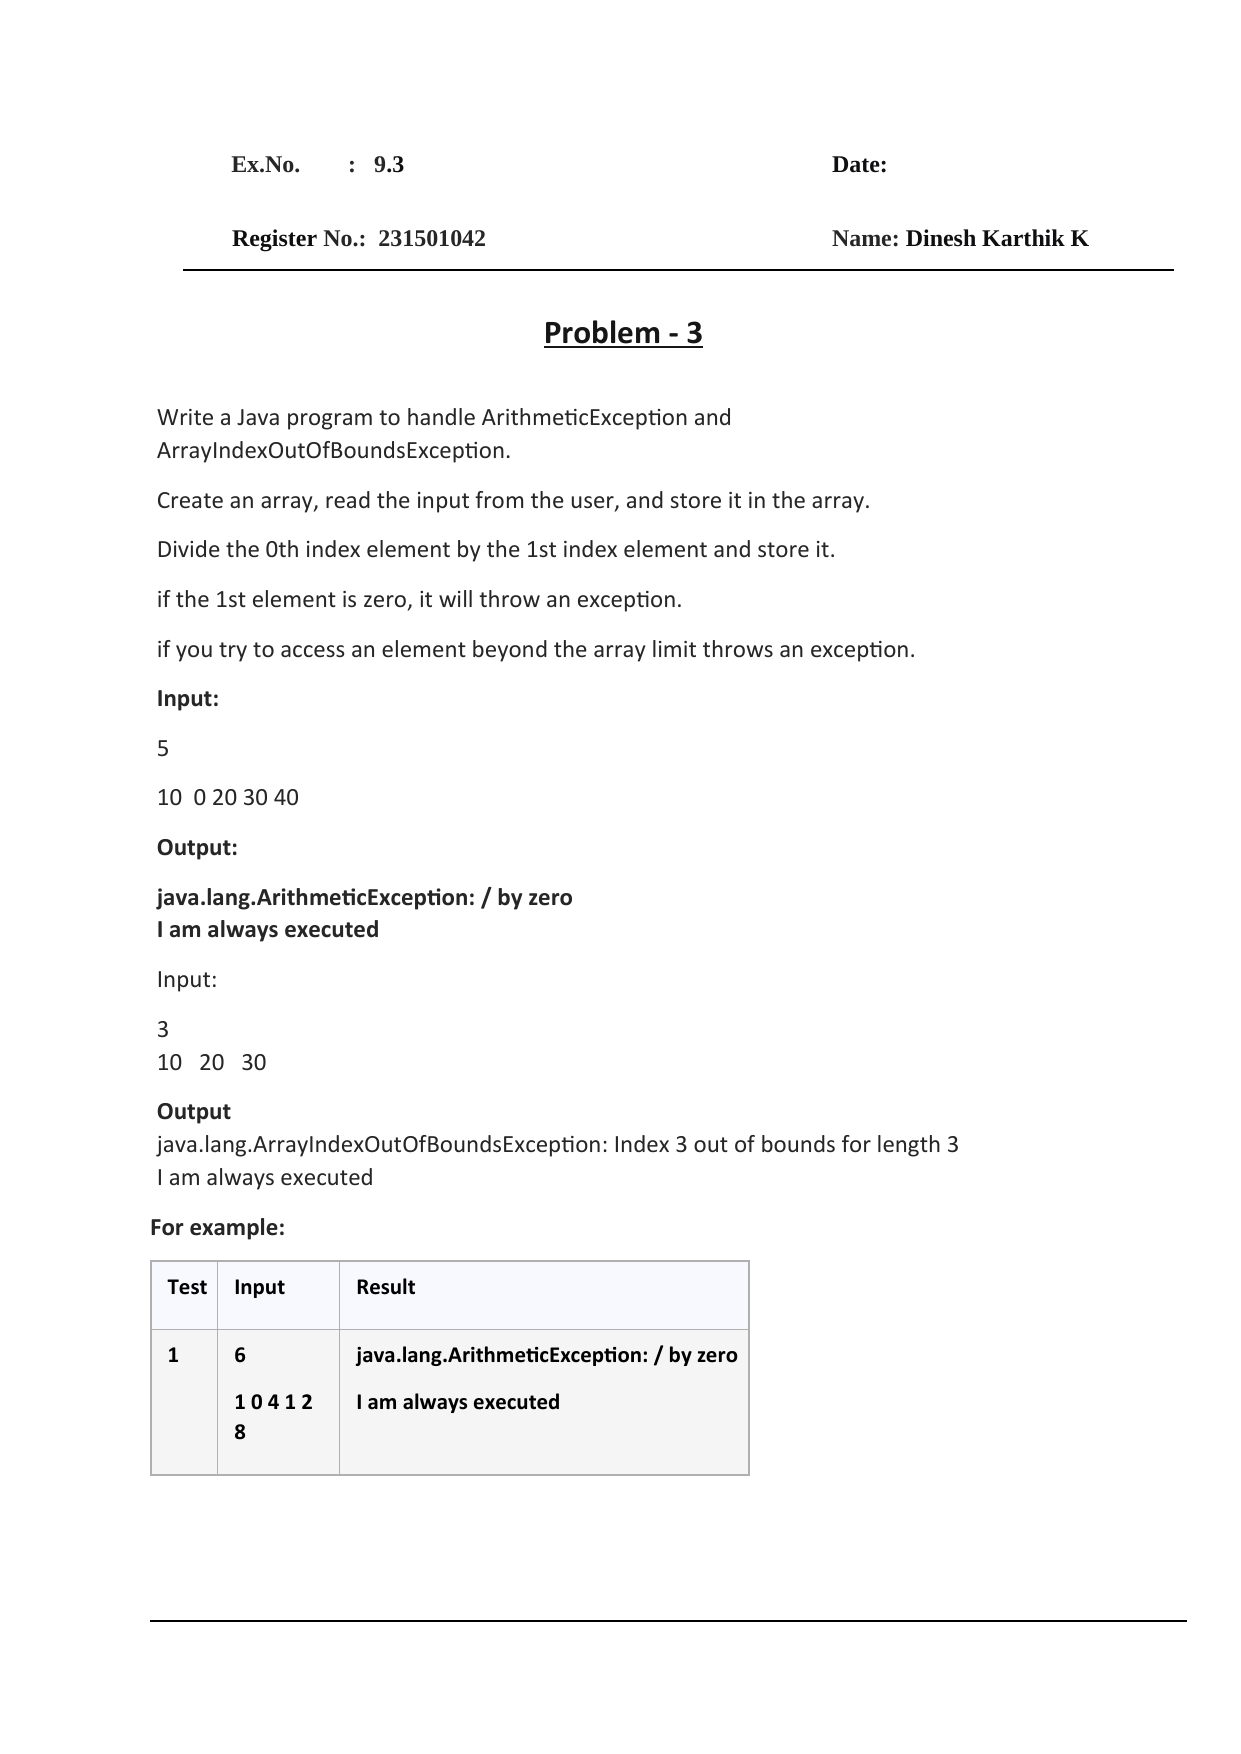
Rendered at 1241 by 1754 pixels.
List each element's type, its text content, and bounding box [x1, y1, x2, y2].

text 5 [157, 732, 1090, 762]
table_cell 1 [152, 1330, 217, 1474]
text 3 10 20 30 [157, 1013, 1090, 1076]
text Divide the 0th index element by the 1st index element and store it. [157, 534, 1090, 564]
text if the 1st element is zero, it will throw an exception. [157, 583, 1090, 614]
table_header Test [152, 1262, 217, 1329]
table_header Input [218, 1262, 339, 1329]
text For example: [150, 1211, 1090, 1241]
text java.lang.ArithmeticException: / by zero I am always executed [157, 881, 1090, 944]
text Write a Java program to handle ArithmeticException and ArrayIndexOutOfBoundsException. [157, 402, 1090, 465]
text Problem - 3 [157, 311, 1090, 352]
table_header Result [340, 1262, 748, 1329]
table_cell java.lang.ArithmeticException: / by zero I am always executed [340, 1330, 748, 1474]
text Input: [157, 963, 1090, 994]
text Output java.lang.ArrayIndexOutOfBoundsException: Index 3 out of bounds for length 3 I am always executed [157, 1095, 1090, 1192]
text 10 0 20 30 40 [157, 782, 1090, 812]
text Register No.: 231501042 Name: Dinesh Karthik K [232, 224, 1090, 252]
table_cell 6 1 0 4 1 2 8 [218, 1330, 339, 1474]
text if you try to access an element beyond the array limit throws an exception. [157, 633, 1090, 663]
text Create an array, read the input from the user, and store it in the array. [157, 484, 1090, 514]
text Input: [157, 682, 1090, 713]
text Ex.No. : 9.3 Date: [231, 150, 1090, 178]
text Output: [157, 831, 1090, 862]
